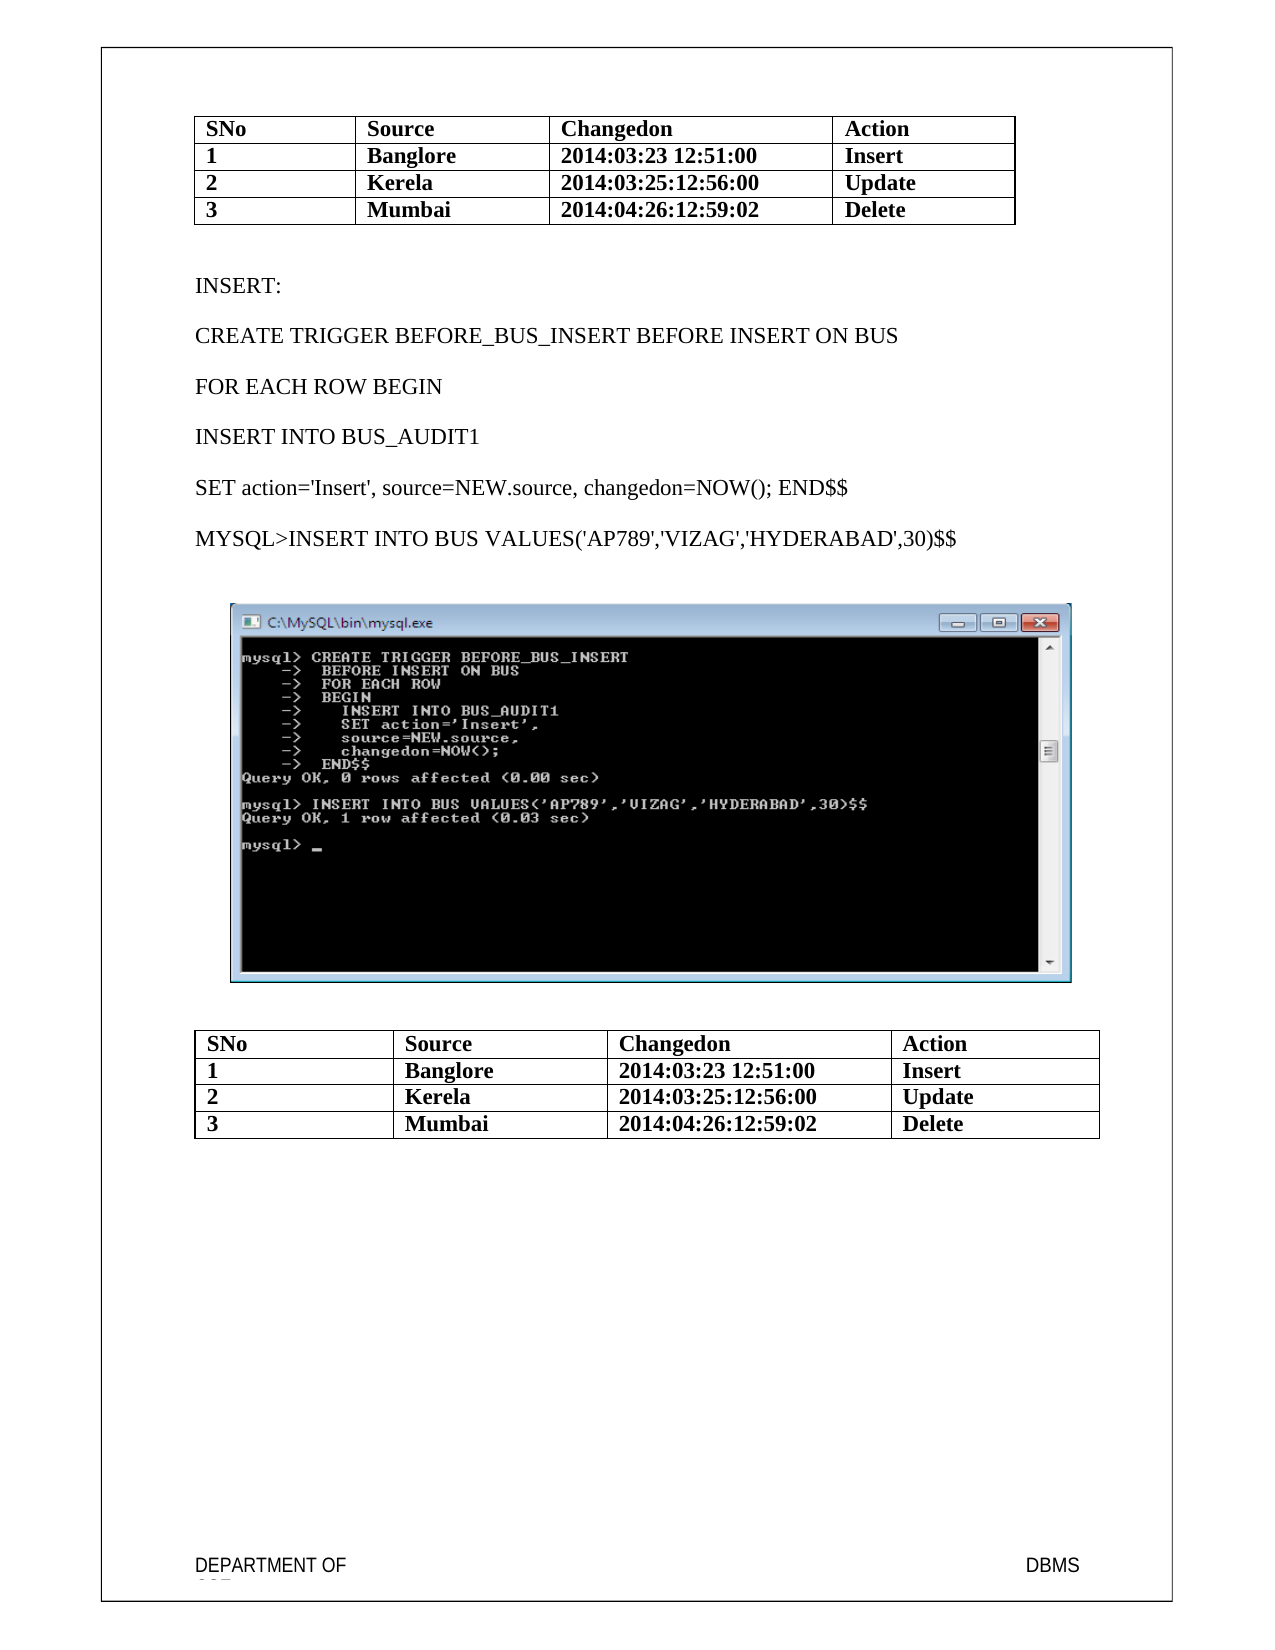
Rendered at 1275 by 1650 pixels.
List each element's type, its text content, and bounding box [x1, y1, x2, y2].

text SET action='Insert', source=NEW.source, changedon=NOW(); END$$ MYSQL>INSERT INTO BUS VALUES('AP789','VIZAG','HYDERABAD',30)$$ [195, 474, 1020, 551]
table_cell Insert [892, 1059, 1099, 1084]
table_cell 2 [195, 171, 355, 197]
table_cell 2014:03:25:12:56:00 [550, 171, 832, 197]
table_cell Update [892, 1085, 1099, 1111]
table_cell 2014:04:26:12:59:02 [608, 1112, 891, 1138]
table_header Changedon [550, 117, 832, 143]
text INSERT: [195, 272, 1246, 298]
table_header Source [356, 117, 549, 143]
table_cell Banglore [394, 1059, 607, 1084]
table_cell Delete [892, 1112, 1099, 1138]
table_header Source [394, 1031, 607, 1057]
table_cell 1 [196, 1059, 393, 1084]
table_cell Banglore [356, 144, 549, 169]
table_cell 3 [196, 1112, 393, 1138]
table_header Action [833, 117, 1014, 143]
table_cell Kerela [356, 171, 549, 197]
table_cell 2014:04:26:12:59:02 [550, 198, 832, 223]
table_header Action [892, 1031, 1099, 1057]
table_cell 2 [196, 1085, 393, 1111]
table_cell Update [833, 171, 1014, 197]
table_cell 2014:03:23 12:51:00 [550, 144, 832, 169]
text INSERT INTO BUS_AUDIT1 [195, 423, 1246, 450]
table_cell Insert [833, 144, 1014, 169]
table_header Changedon [608, 1031, 891, 1057]
table_header SNo [196, 1031, 393, 1057]
table_cell 1 [195, 144, 355, 169]
text CREATE TRIGGER BEFORE_BUS_INSERT BEFORE INSERT ON BUS FOR EACH ROW BEGIN [195, 323, 942, 399]
table_cell 3 [195, 198, 355, 223]
table_cell Kerela [394, 1085, 607, 1111]
table_header SNo [195, 117, 355, 143]
table_cell Mumbai [356, 198, 549, 223]
picture [230, 603, 1072, 983]
table_cell Delete [833, 198, 1014, 223]
table_cell Mumbai [394, 1112, 607, 1138]
table_cell 2014:03:23 12:51:00 [608, 1059, 891, 1084]
table_cell 2014:03:25:12:56:00 [608, 1085, 891, 1111]
